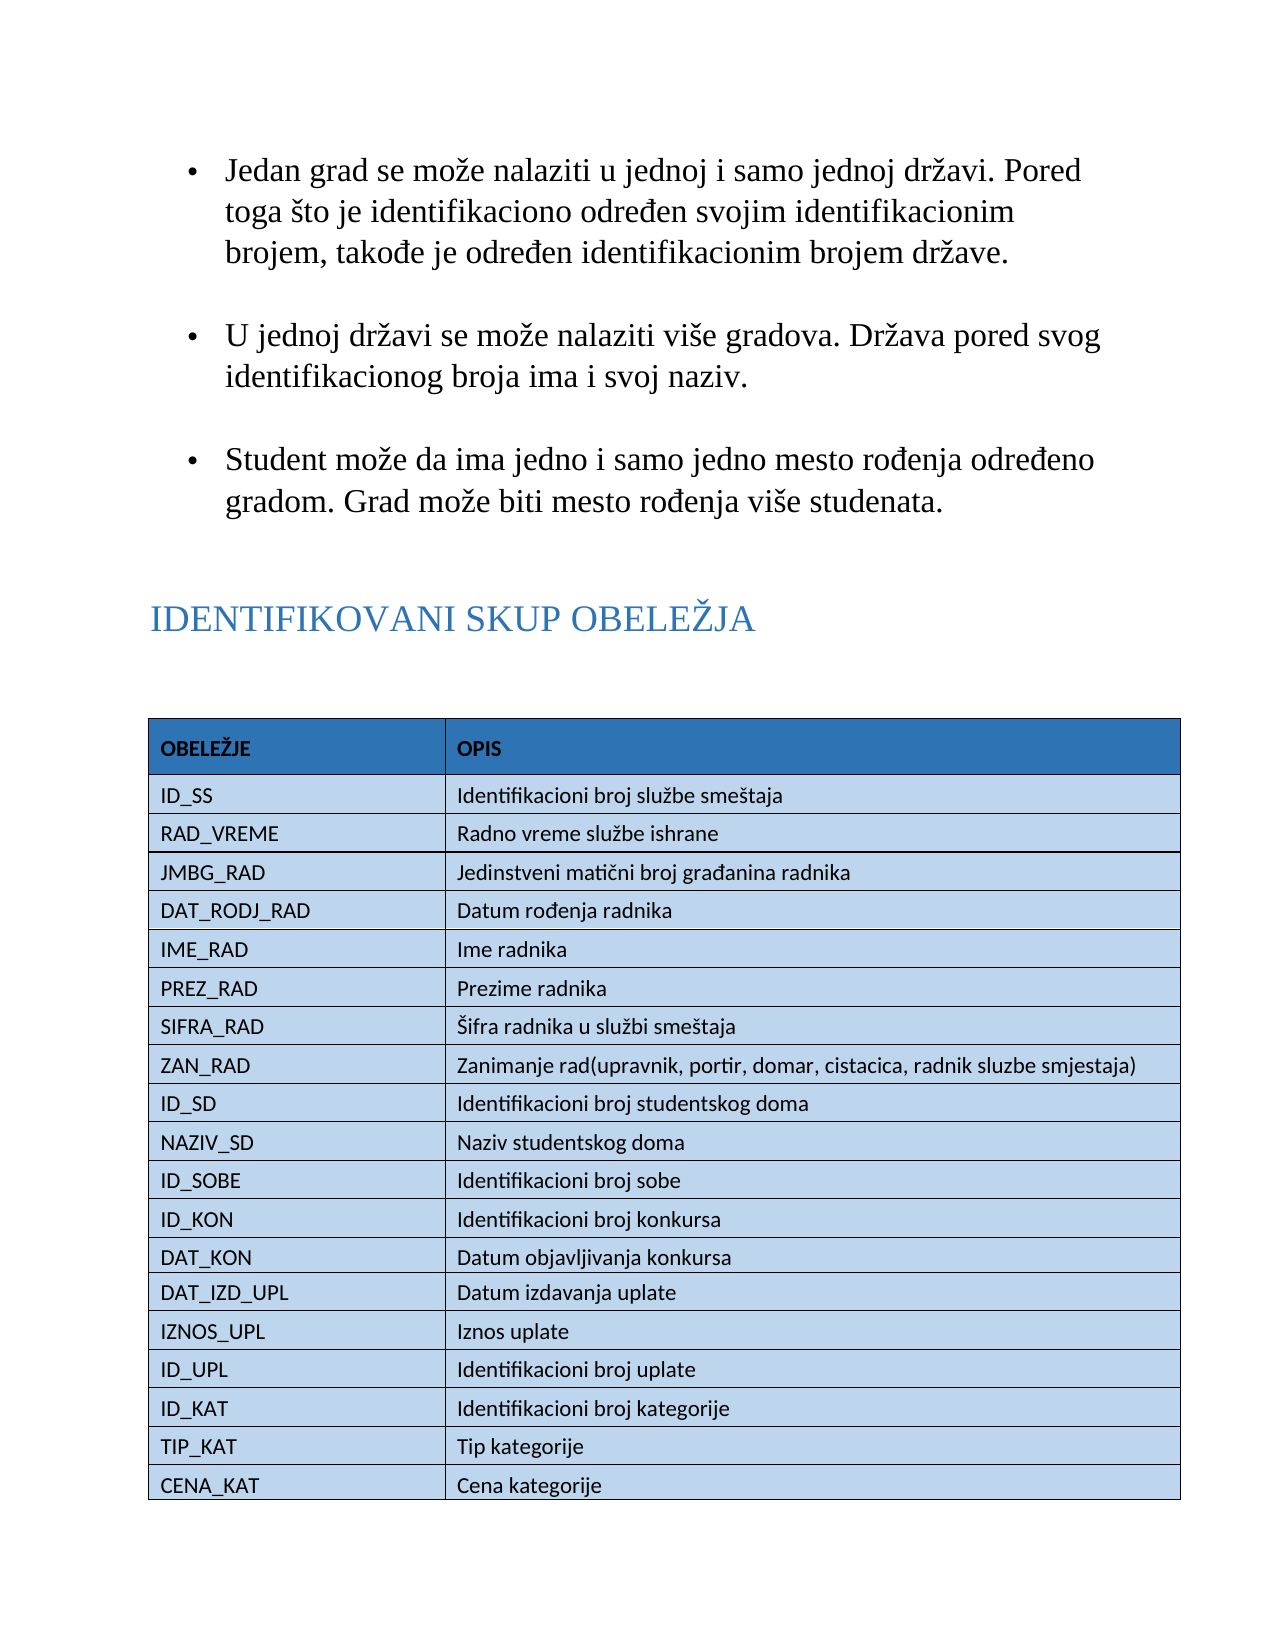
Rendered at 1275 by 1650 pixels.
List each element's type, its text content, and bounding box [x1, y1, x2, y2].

text IDENTIFIKOVANI SKUP OBELEŽJA [150, 597, 1125, 640]
table_cell ID_KON [149, 1199, 445, 1237]
table_cell Prezime radnika [446, 968, 1180, 1006]
table_cell Naziv studentskog doma [446, 1122, 1180, 1160]
table_cell DAT_KON [149, 1238, 445, 1272]
list Student može da ima jedno i samo jedno mesto rođenja određeno gradom. Grad može biti mesto rođenja više studenata. [187, 439, 1125, 519]
table_cell TIP_KAT [149, 1427, 445, 1464]
table_cell ZAN_RAD [149, 1045, 445, 1083]
list Jedan grad se može nalaziti u jednoj i samo jednoj državi. Pored toga što je identifikaciono određen svojim identifikacionim brojem, takođe je određen identifikacionim brojem države. [187, 150, 1125, 271]
table_cell IME_RAD [149, 930, 445, 967]
table_cell JMBG_RAD [149, 853, 445, 890]
table_cell ID_SOBE [149, 1161, 445, 1198]
table_cell Identifikacioni broj službe smeštaja [446, 775, 1180, 813]
table_cell ID_SS [149, 775, 445, 813]
table_cell ID_KAT [149, 1388, 445, 1426]
table_cell Zanimanje rad(upravnik, portir, domar, cistacica, radnik sluzbe smjestaja) [446, 1045, 1180, 1083]
table_cell Identifikacioni broj konkursa [446, 1199, 1180, 1237]
table_cell Ime radnika [446, 930, 1180, 967]
list U jednoj državi se može nalaziti više gradova. Država pored svog identifikacionog broja ima i svoj naziv. [187, 315, 1125, 395]
table_cell ID_SD [149, 1084, 445, 1121]
table_cell Datum objavljivanja konkursa [446, 1238, 1180, 1272]
table_cell Identifikacioni broj uplate [446, 1350, 1180, 1387]
table_cell IZNOS_UPL [149, 1311, 445, 1349]
table_header OBELEŽJE [149, 719, 445, 774]
table_cell CENA_KAT [149, 1465, 445, 1499]
table_cell Iznos uplate [446, 1311, 1180, 1349]
table_cell NAZIV_SD [149, 1122, 445, 1160]
table_cell DAT_IZD_UPL [149, 1273, 445, 1310]
table_cell Datum izdavanja uplate [446, 1273, 1180, 1310]
table_cell DAT_RODJ_RAD [149, 891, 445, 928]
table_cell Jedinstveni matični broj građanina radnika [446, 853, 1180, 890]
table_cell Šifra radnika u službi smeštaja [446, 1007, 1180, 1044]
table_cell PREZ_RAD [149, 968, 445, 1006]
table_cell Identifikacioni broj sobe [446, 1161, 1180, 1198]
table_cell RAD_VREME [149, 814, 445, 851]
table_cell SIFRA_RAD [149, 1007, 445, 1044]
table_cell Radno vreme službe ishrane [446, 814, 1180, 851]
table_cell Datum rođenja radnika [446, 891, 1180, 928]
table_cell ID_UPL [149, 1350, 445, 1387]
table_cell Cena kategorije [446, 1465, 1180, 1499]
table_cell Identifikacioni broj studentskog doma [446, 1084, 1180, 1121]
table_cell Identifikacioni broj kategorije [446, 1388, 1180, 1426]
table_header OPIS [446, 719, 1180, 774]
table_cell Tip kategorije [446, 1427, 1180, 1464]
